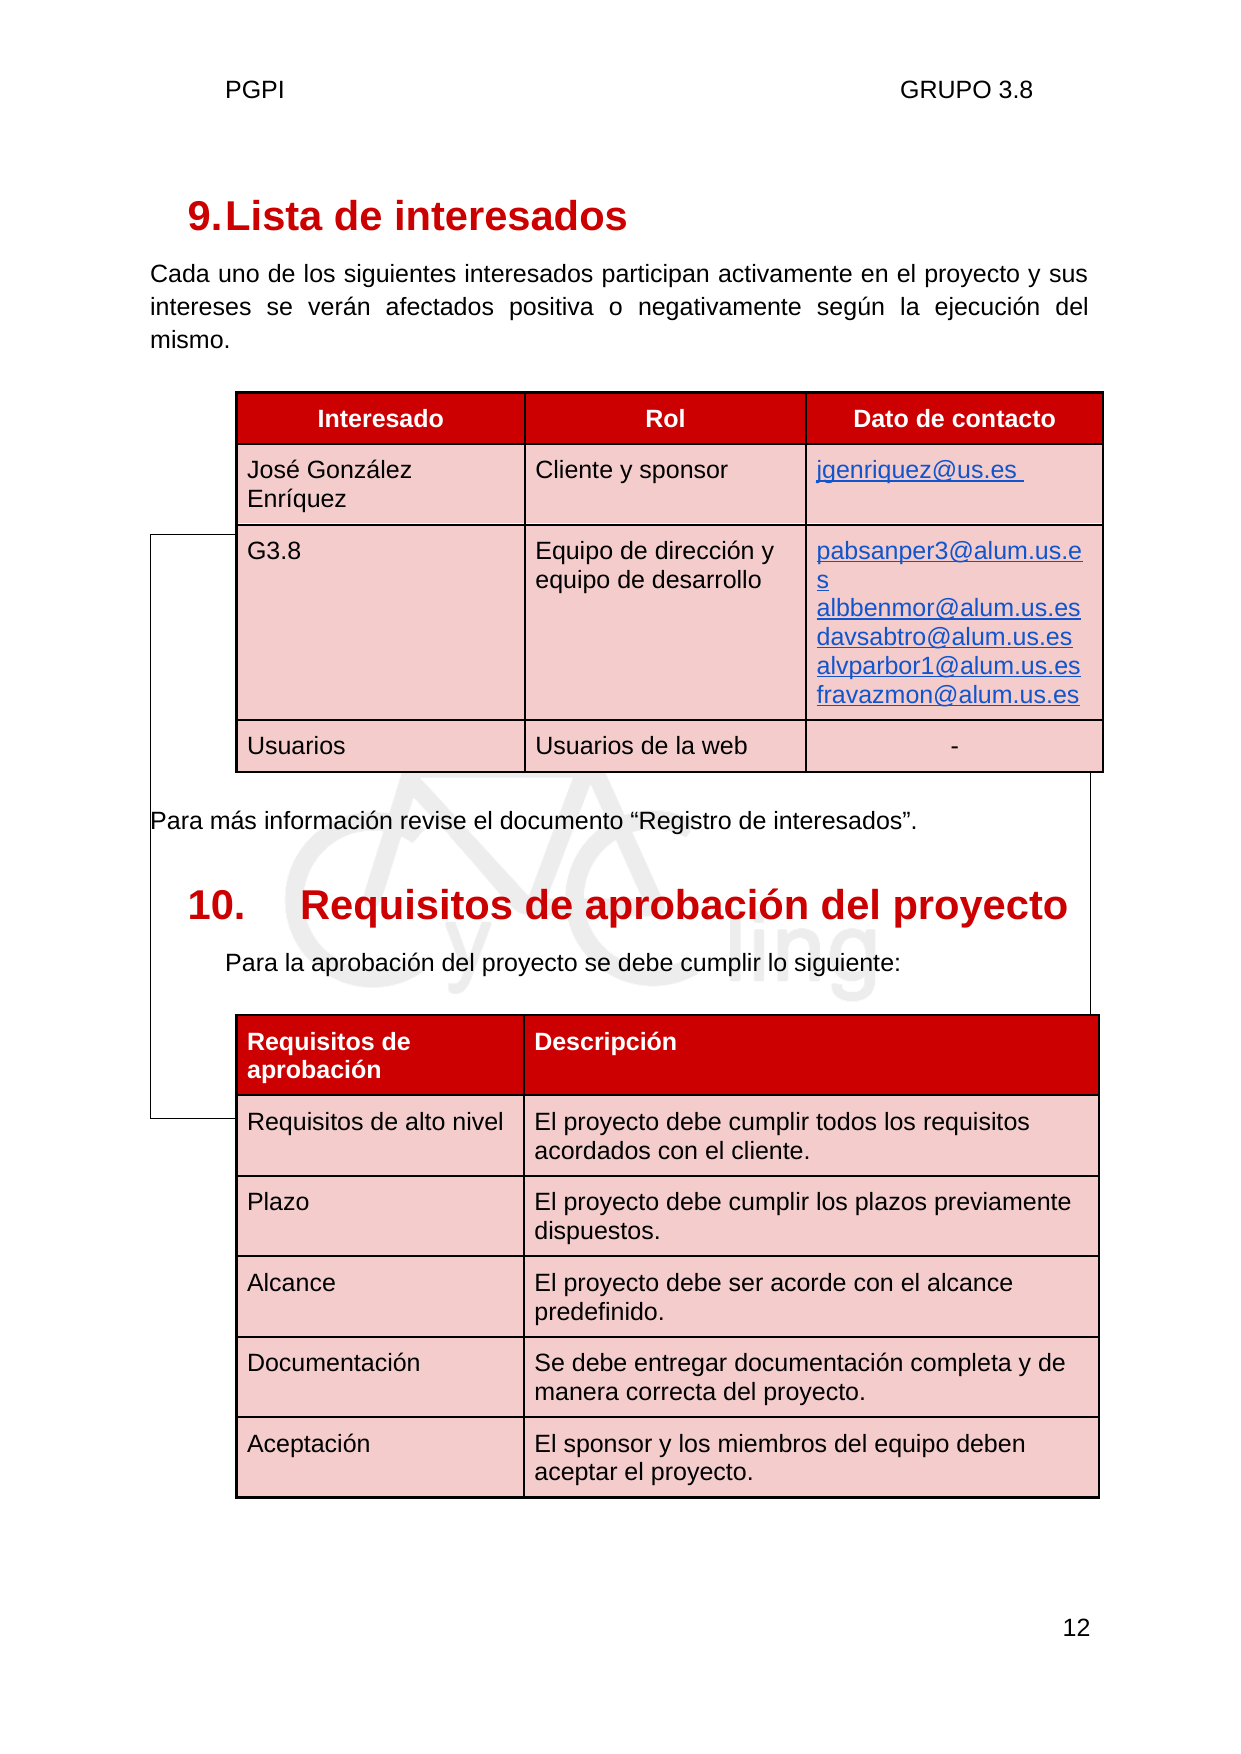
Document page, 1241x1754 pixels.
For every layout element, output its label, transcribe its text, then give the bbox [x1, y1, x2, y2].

table_cell El proyecto debe ser acorde con el alcance predefinido. [525, 1257, 1098, 1336]
table_cell Alcance [238, 1257, 523, 1336]
table_cell El proyecto debe cumplir los plazos previamente dispuestos. [525, 1177, 1098, 1255]
table_cell Requisitos de alto nivel [238, 1096, 523, 1175]
table_cell Se debe entregar documentación completa y de manera correcta del proyecto. [525, 1338, 1098, 1416]
table_cell jgenriquez@us.es [807, 445, 1102, 523]
table_header Descripción [525, 1016, 1098, 1094]
table_cell El sponsor y los miembros del equipo deben aceptar el proyecto. [525, 1418, 1098, 1496]
subtitle Lista de interesados [187, 192, 1090, 239]
table_cell Usuarios de la web [526, 721, 805, 771]
table_cell Aceptación [238, 1418, 523, 1496]
table_cell G3.8 [238, 526, 524, 719]
table_cell José González Enríquez [238, 445, 524, 523]
subtitle Requisitos de aprobación del proyecto [187, 880, 1090, 928]
table_cell Plazo [238, 1177, 523, 1255]
text Para la aprobación del proyecto se debe cumplir lo siguiente: [225, 948, 1090, 977]
table_cell pabsanper3@alum.us.es albbenmor@alum.us.es davsabtro@alum.us.es alvparbor1@alum.us.es fravazmon@alum.us.es [807, 526, 1102, 719]
table_header Rol [526, 394, 805, 443]
table_cell El proyecto debe cumplir todos los requisitos acordados con el cliente. [525, 1096, 1098, 1175]
table_cell Usuarios [238, 721, 524, 771]
text Cada uno de los siguientes interesados participan activamente en el proyecto y sus intereses se verán afectados positiva o negativamente según la ejecución del mismo. [150, 259, 1090, 354]
table_header Dato de contacto [807, 394, 1102, 443]
table_header Interesado [238, 394, 524, 443]
table_header Requisitos de aprobación [238, 1016, 523, 1094]
table_cell Cliente y sponsor [526, 445, 805, 523]
table_cell Documentación [238, 1338, 523, 1416]
table_cell Equipo de dirección y equipo de desarrollo [526, 526, 805, 719]
text Para más información revise el documento “Registro de interesados”. [150, 806, 1090, 834]
table_cell - [807, 721, 1102, 771]
